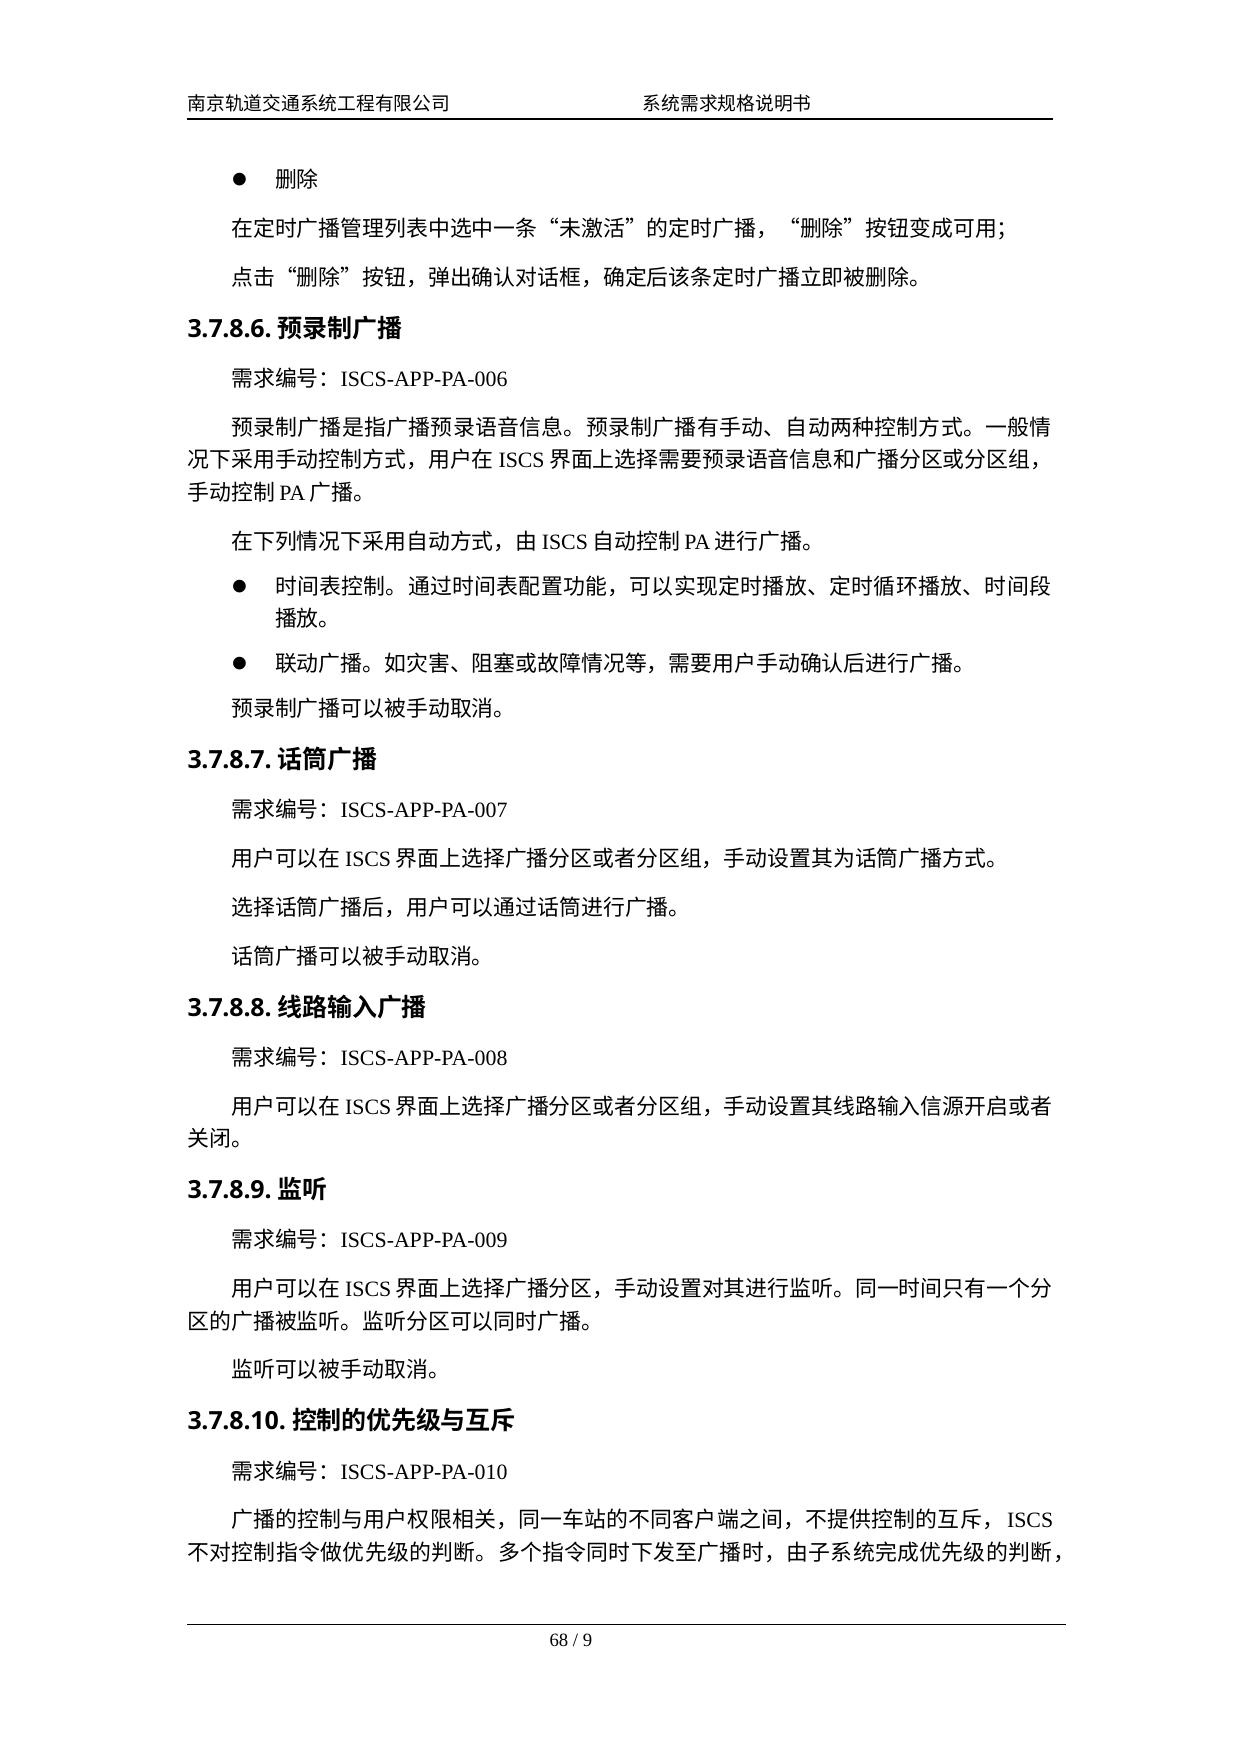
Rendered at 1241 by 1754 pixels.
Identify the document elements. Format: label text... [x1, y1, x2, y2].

text 用户可以在ISCS界面上选择广播分区或者分区组，手动设置其线路输入信源开启或者关闭。 [187, 1088, 1053, 1153]
subtitle 控制的优先级与互斥 [187, 1401, 1053, 1437]
text 在定时广播管理列表中选中一条“未激活”的定时广播，“删除”按钮变成可用； [187, 211, 1053, 243]
subtitle 预录制广播 [187, 308, 1053, 344]
text 预录制广播是指广播预录语音信息。预录制广播有手动、自动两种控制方式。一般情况下采用手动控制方式，用户在ISCS界面上选择需要预录语音信息和广播分区或分区组，手动控制PA广播。 [187, 409, 1053, 507]
text 用户可以在ISCS界面上选择广播分区，手动设置对其进行监听。同一时间只有一个分区的广播被监听。监听分区可以同时广播。 [187, 1271, 1053, 1336]
subtitle 监听 [187, 1169, 1053, 1206]
text 需求编号：ISCS-APP-PA-009 [187, 1222, 1053, 1254]
text 选择话筒广播后，用户可以通过话筒进行广播。 [187, 889, 1053, 922]
subtitle 话筒广播 [187, 739, 1053, 776]
text 预录制广播可以被手动取消。 [187, 691, 1053, 723]
subtitle 线路输入广播 [187, 987, 1053, 1023]
text 点击“删除”按钮，弹出确认对话框，确定后该条定时广播立即被删除。 [187, 259, 1053, 292]
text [187, 1502, 1053, 1567]
list 联动广播。如灾害、阻塞或故障情况等，需要用户手动确认后进行广播。 [231, 646, 1053, 678]
text 需求编号：ISCS-APP-PA-007 [187, 792, 1053, 824]
text 在下列情况下采用自动方式，由ISCS自动控制PA进行广播。 [187, 523, 1053, 556]
text 需求编号：ISCS-APP-PA-010 [187, 1453, 1053, 1486]
text 监听可以被手动取消。 [187, 1352, 1053, 1384]
list 时间表控制。通过时间表配置功能，可以实现定时播放、定时循环播放、时间段播放。 [231, 568, 1053, 633]
text 话筒广播可以被手动取消。 [187, 938, 1053, 971]
text 用户可以在ISCS界面上选择广播分区或者分区组，手动设置其为话筒广播方式。 [187, 841, 1053, 873]
list 删除 [231, 162, 1053, 194]
text 需求编号：ISCS-APP-PA-008 [187, 1039, 1053, 1072]
text 需求编号：ISCS-APP-PA-006 [187, 361, 1053, 393]
